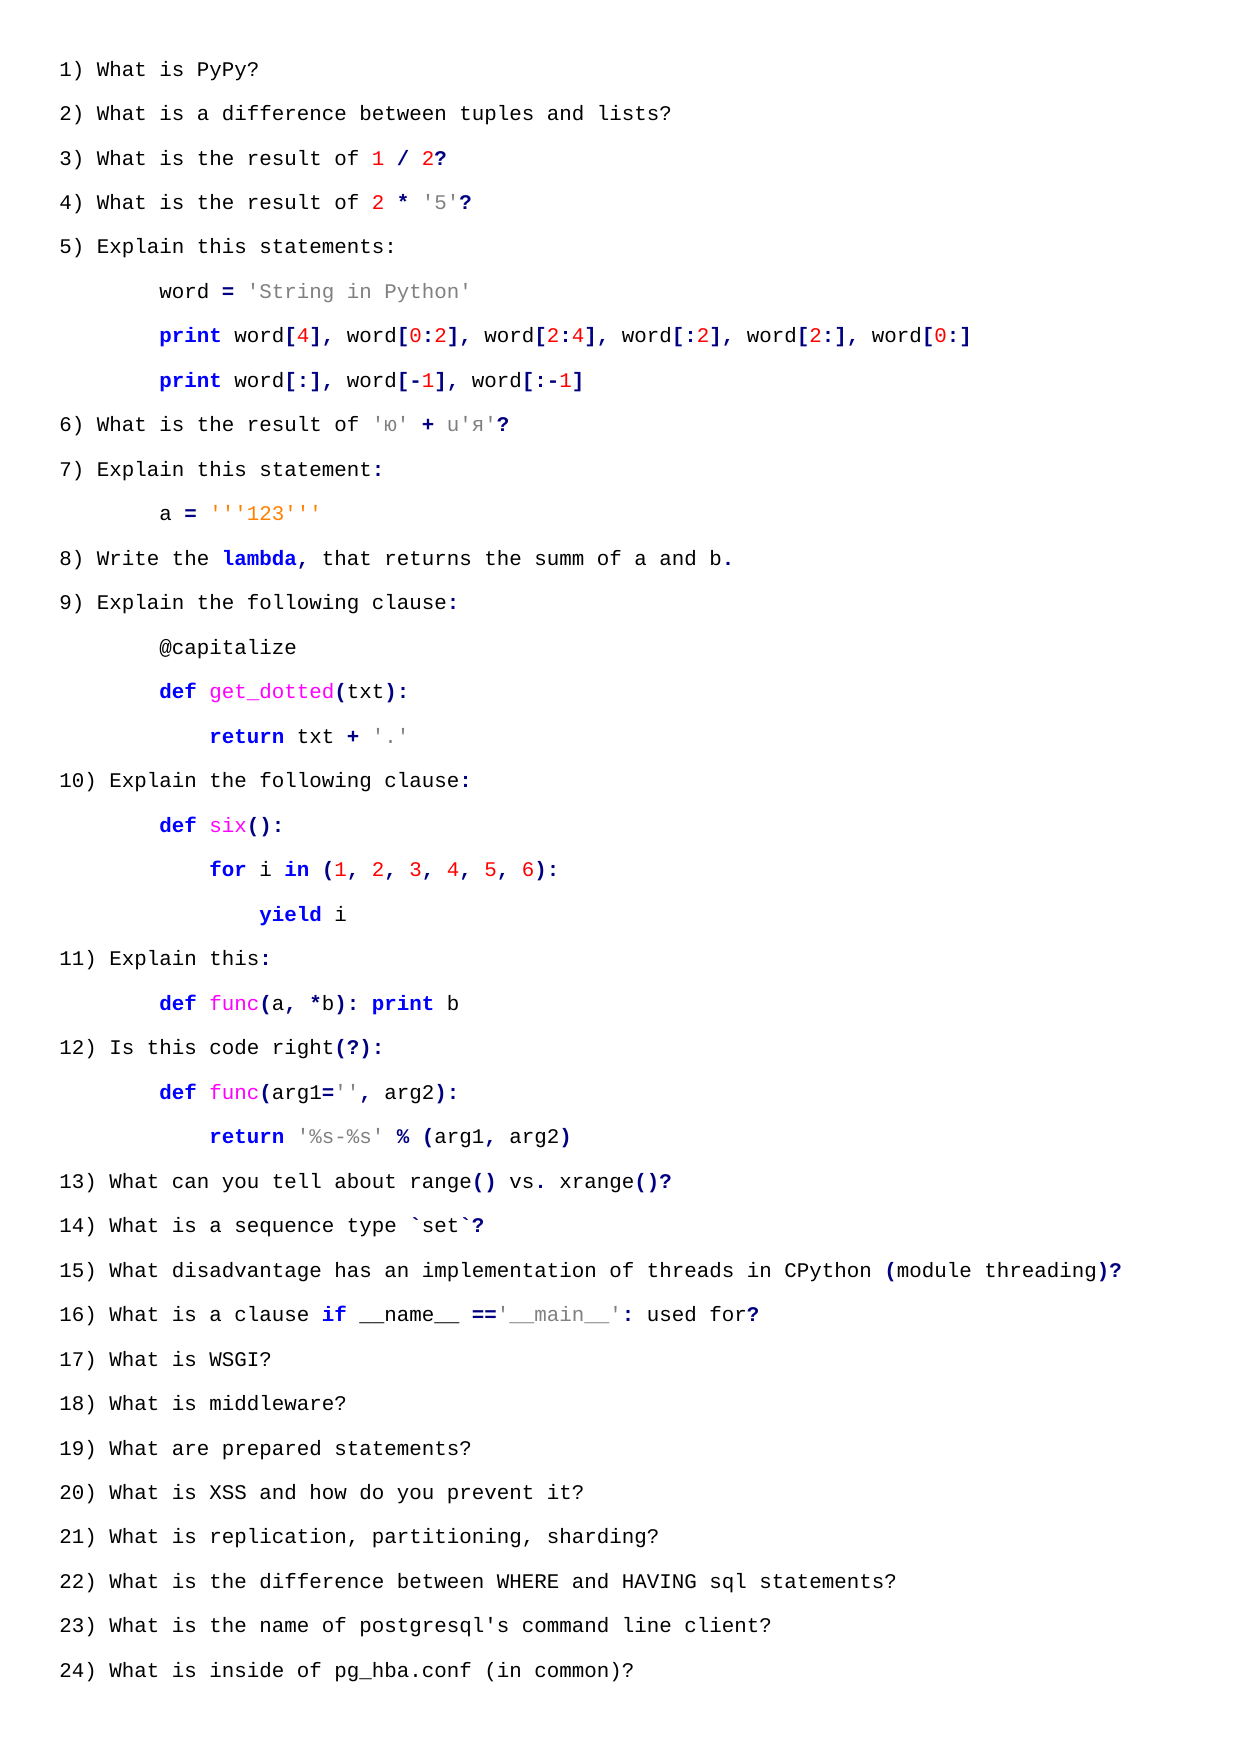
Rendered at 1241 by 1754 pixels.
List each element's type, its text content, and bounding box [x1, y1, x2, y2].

text 16) What is a clause if __name__ =='__main__': used for? [59, 1304, 1181, 1328]
text def func(a, *b): print b [159, 993, 1181, 1016]
text 24) What is inside of pg_hba.conf (in common)? [59, 1660, 1181, 1683]
text 4) What is the result of 2 * '5'? [59, 192, 1181, 216]
text 13) What can you tell about range() vs. xrange()? [59, 1171, 1181, 1194]
text a = '''123''' [109, 503, 1181, 527]
text 23) What is the name of postgresql's command line client? [59, 1615, 1181, 1639]
text print word[4], word[0:2], word[2:4], word[:2], word[2:], word[0:] [159, 326, 1181, 349]
text 6) What is the result of 'ю' + u'я'? [59, 414, 1181, 438]
text 11) Explain this: [59, 948, 1181, 972]
text 5) Explain this statements: [59, 237, 1181, 260]
text 14) What is a sequence type `set`? [59, 1215, 1181, 1239]
text 21) What is replication, partitioning, sharding? [59, 1526, 1181, 1550]
text 3) What is the result of 1 / 2? [59, 148, 1181, 171]
text 18) What is middleware? [59, 1393, 1181, 1417]
text 20) What is XSS and how do you prevent it? [59, 1482, 1181, 1506]
text 15) What disadvantage has an implementation of threads in CPython (module threading)? [59, 1259, 1181, 1283]
text def func(arg1='', arg2): [159, 1082, 1181, 1105]
text 2) What is a difference between tuples and lists? [59, 103, 1181, 127]
text return '%s-%s' % (arg1, arg2) [159, 1126, 1181, 1150]
text print word[:], word[-1], word[:-1] [159, 370, 1181, 394]
text 12) Is this code right(?): [59, 1037, 1181, 1061]
text 1) What is PyPy? [59, 59, 1181, 83]
text word = 'String in Python' [159, 281, 1181, 305]
text 7) Explain this statement: [59, 459, 1181, 483]
text 9) Explain the following clause: [59, 592, 1181, 616]
text 22) What is the difference between WHERE and HAVING sql statements? [59, 1571, 1181, 1594]
text return txt + '.' [109, 726, 1181, 749]
text 19) What are prepared statements? [59, 1437, 1181, 1461]
text 8) Write the lambda, that returns the summ of a and b. [59, 548, 1181, 572]
text 17) What is WSGI? [59, 1348, 1181, 1372]
text def six(): [159, 815, 1181, 838]
text 10) Explain the following clause: [59, 770, 1181, 794]
text yield i [159, 904, 1181, 927]
text @capitalize [109, 637, 1181, 661]
text for i in (1, 2, 3, 4, 5, 6): [159, 859, 1181, 883]
text def get_dotted(txt): [109, 681, 1181, 705]
